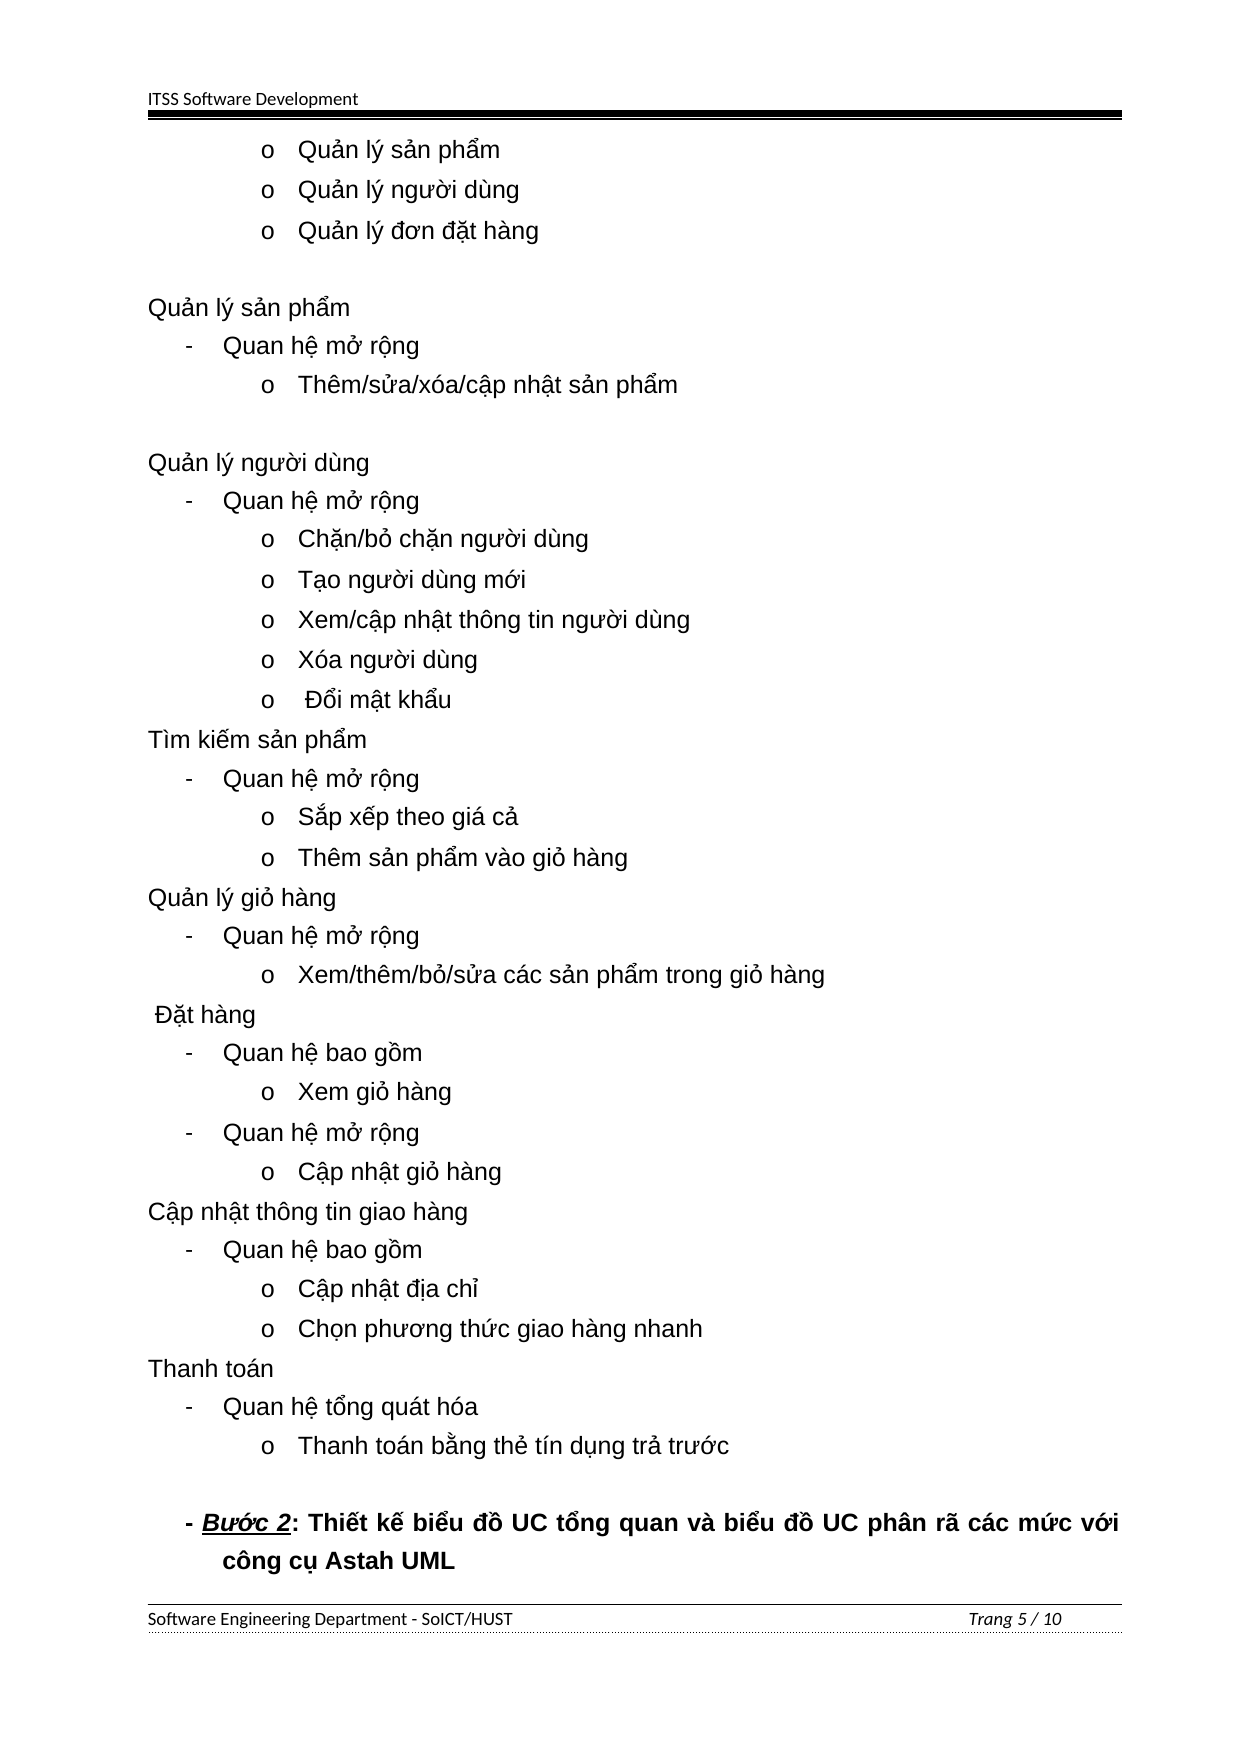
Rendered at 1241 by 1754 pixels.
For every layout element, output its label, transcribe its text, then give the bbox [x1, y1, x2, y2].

list Sắp xếp theo giá cả [260, 802, 1122, 833]
list Tạo người dùng mới [260, 565, 1122, 596]
text Thanh toán [148, 1354, 1122, 1383]
text Quản lý sản phẩm [148, 293, 1122, 322]
text Quản lý giỏ hàng [148, 883, 1122, 912]
list Chọn phương thức giao hàng nhanh [260, 1314, 1122, 1345]
list Quan hệ mở rộng [185, 1117, 1122, 1147]
list Quản lý người dùng [260, 176, 1122, 206]
text - Bước 2: Thiết kế biểu đồ UC tổng quan và biểu đồ UC phân rã các mức với công cụ Astah UML [185, 1508, 1122, 1574]
text Quản lý người dùng [148, 448, 1122, 476]
list Quan hệ tổng quát hóa [185, 1391, 1122, 1422]
list Quan hệ mở rộng [185, 763, 1122, 793]
list Quan hệ mở rộng [185, 485, 1122, 515]
list Thêm/sửa/xóa/cập nhật sản phẩm [260, 370, 1122, 401]
list Xóa người dùng [260, 645, 1122, 676]
list Chặn/bỏ chặn người dùng [260, 524, 1122, 555]
list Cập nhật giỏ hàng [260, 1157, 1122, 1187]
list Quan hệ mở rộng [185, 920, 1122, 951]
list Cập nhật địa chỉ [260, 1274, 1122, 1304]
list Quan hệ bao gồm [185, 1234, 1122, 1264]
list Xem giỏ hàng [260, 1077, 1122, 1108]
list Xem/thêm/bỏ/sửa các sản phẩm trong giỏ hàng [260, 960, 1122, 991]
list Thanh toán bằng thẻ tín dụng trả trước [260, 1431, 1122, 1462]
list Đổi mật khẩu [260, 685, 1122, 716]
list Quản lý sản phẩm [260, 135, 1122, 166]
list Quan hệ bao gồm [185, 1037, 1122, 1068]
list Quan hệ mở rộng [185, 331, 1122, 361]
text Cập nhật thông tin giao hàng [148, 1197, 1122, 1226]
list Thêm sản phẩm vào giỏ hàng [260, 843, 1122, 873]
text Đặt hàng [148, 1000, 1122, 1029]
list Xem/cập nhật thông tin người dùng [260, 605, 1122, 636]
list Quản lý đơn đặt hàng [260, 216, 1122, 247]
text Tìm kiếm sản phẩm [148, 726, 1122, 754]
